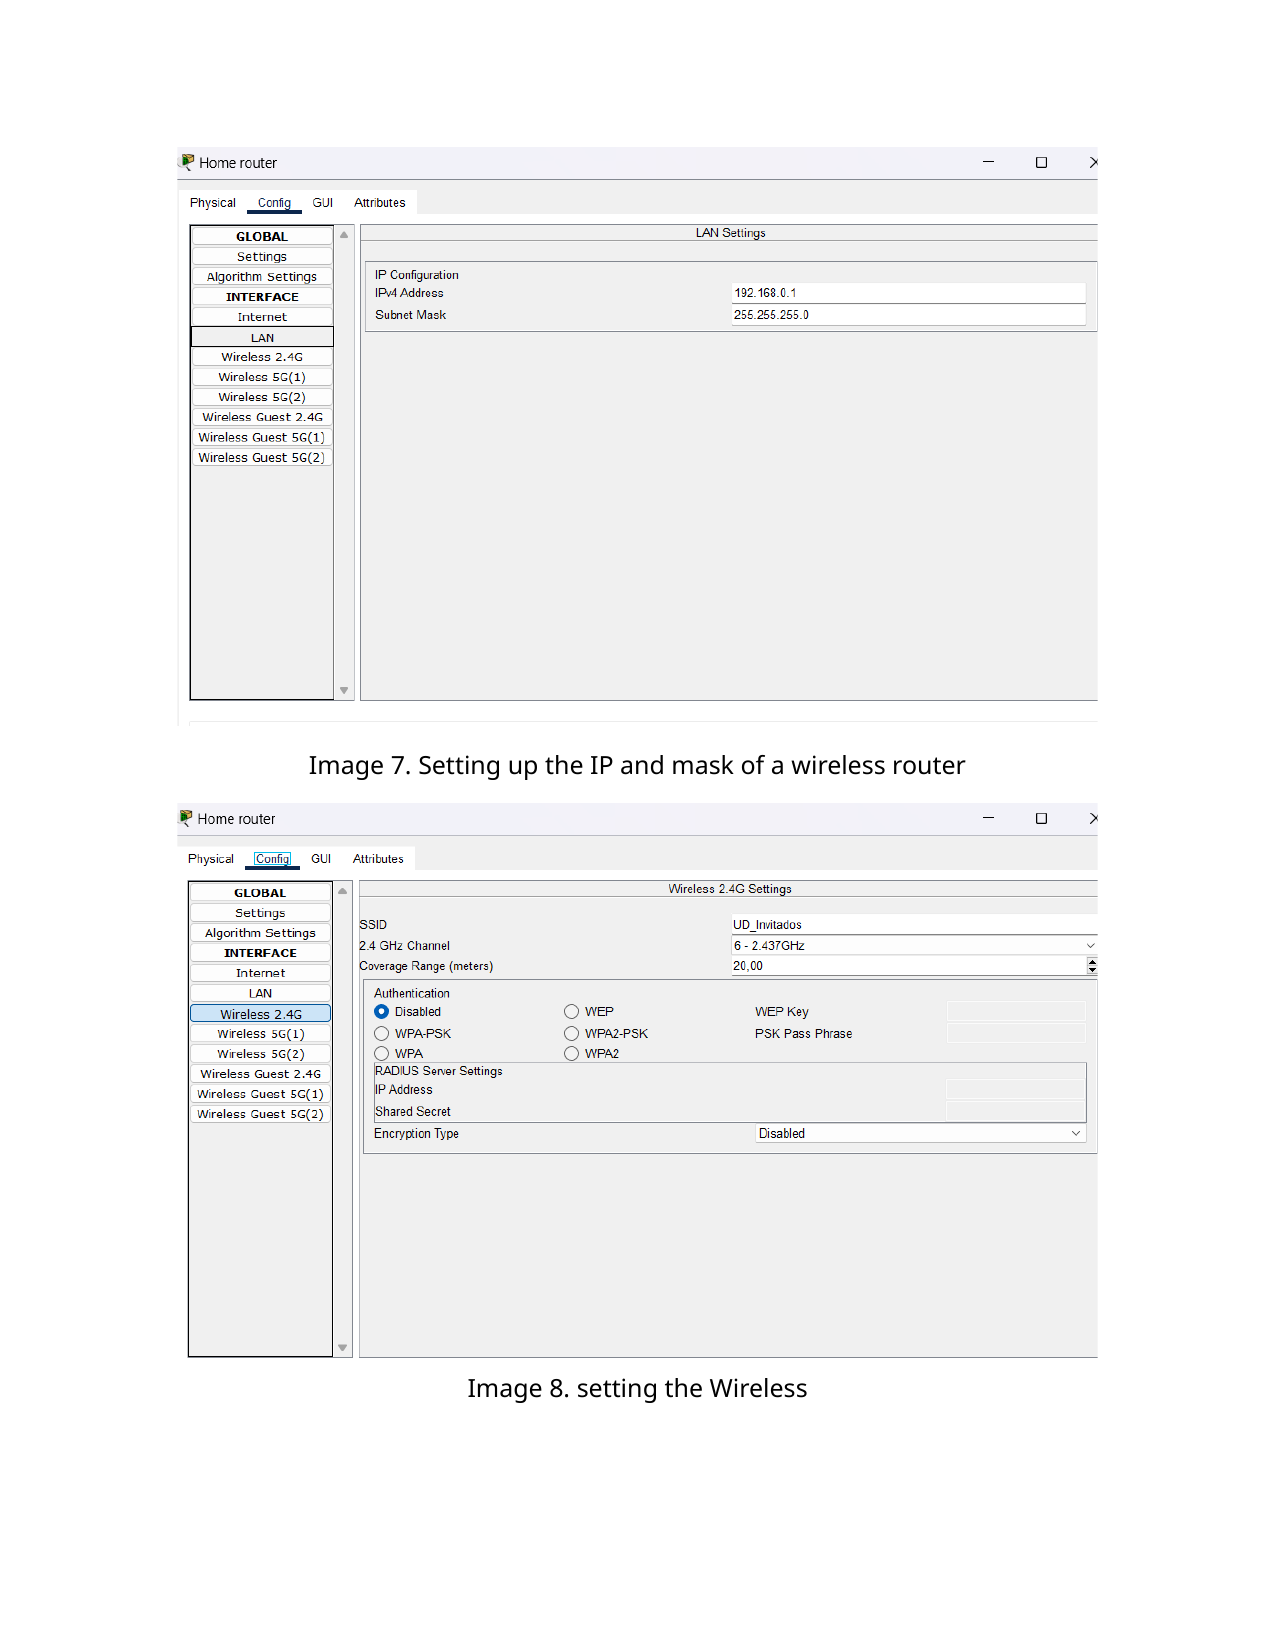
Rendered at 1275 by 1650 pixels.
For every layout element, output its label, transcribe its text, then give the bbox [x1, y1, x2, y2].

text Image 8. setting the Wireless [177, 1366, 1098, 1405]
picture [177, 803, 1098, 1366]
text Image 7. Setting up the IP and mask of a wireless router [177, 748, 1098, 782]
picture [177, 147, 1098, 726]
